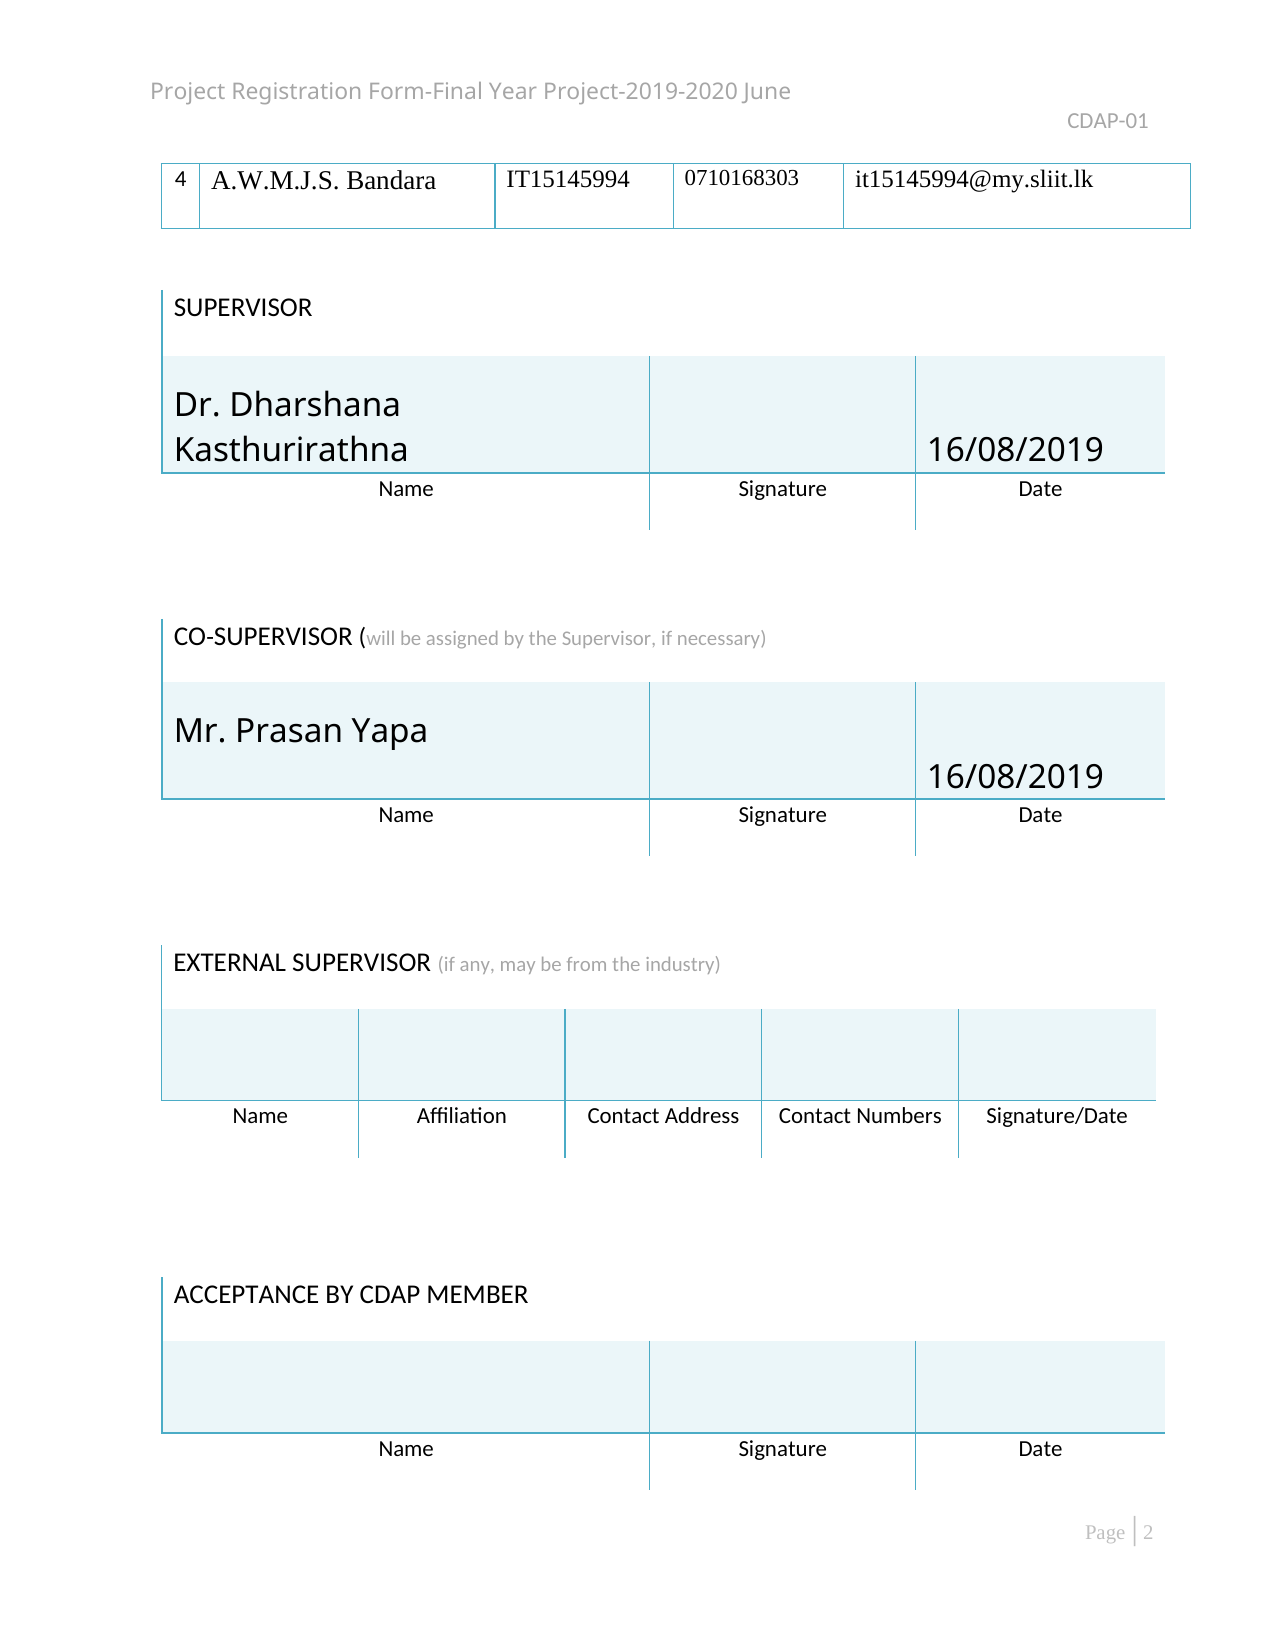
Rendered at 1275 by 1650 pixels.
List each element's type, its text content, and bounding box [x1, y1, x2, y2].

table_cell [916, 1341, 1165, 1432]
table_cell [650, 356, 915, 472]
table_cell IT15145994 [496, 164, 673, 228]
table_cell [650, 1341, 915, 1432]
table_cell [163, 1341, 649, 1432]
table_cell Name [162, 1434, 649, 1490]
table_cell 4 [162, 164, 199, 228]
table_cell [359, 1009, 564, 1100]
table_cell Mr. Prasan Yapa [163, 682, 649, 798]
table_header ACCEPTANCE BY CDAP MEMBER [163, 1277, 1165, 1341]
table_cell Date [916, 1434, 1165, 1490]
table_cell Signature/Date [959, 1101, 1156, 1157]
table_cell 16/08/2019 [916, 356, 1165, 472]
table_cell [566, 1009, 761, 1100]
table_cell Contact Numbers [762, 1101, 958, 1157]
table_cell Contact Address [566, 1101, 761, 1157]
table_cell Affiliation [359, 1101, 564, 1157]
table_cell Name [162, 1101, 358, 1157]
table_header SUPERVISOR [163, 290, 1165, 356]
table_cell 16/08/2019 [916, 682, 1165, 798]
table_cell 0710168303 [674, 164, 843, 228]
table_header CO-SUPERVISOR (will be assigned by the Supervisor, if necessary) [163, 619, 1165, 682]
table_cell Date [916, 800, 1165, 856]
table_cell [762, 1009, 958, 1100]
table_cell Signature [650, 474, 915, 530]
table_cell [650, 682, 915, 798]
table_cell Name [162, 474, 649, 530]
table_cell Signature [650, 1434, 915, 1490]
table_cell Signature [650, 800, 915, 856]
table_cell it15145994@my.sliit.lk [844, 164, 1190, 228]
table_cell Date [916, 474, 1165, 530]
table_cell A.W.M.J.S. Bandara [200, 164, 494, 228]
table_cell [959, 1009, 1156, 1100]
table_cell Name [162, 800, 649, 856]
table_cell [162, 1009, 358, 1100]
table_header EXTERNAL SUPERVISOR (if any, may be from the industry) [162, 945, 1165, 1009]
table_cell Dr. Dharshana Kasthurirathna [163, 356, 649, 472]
